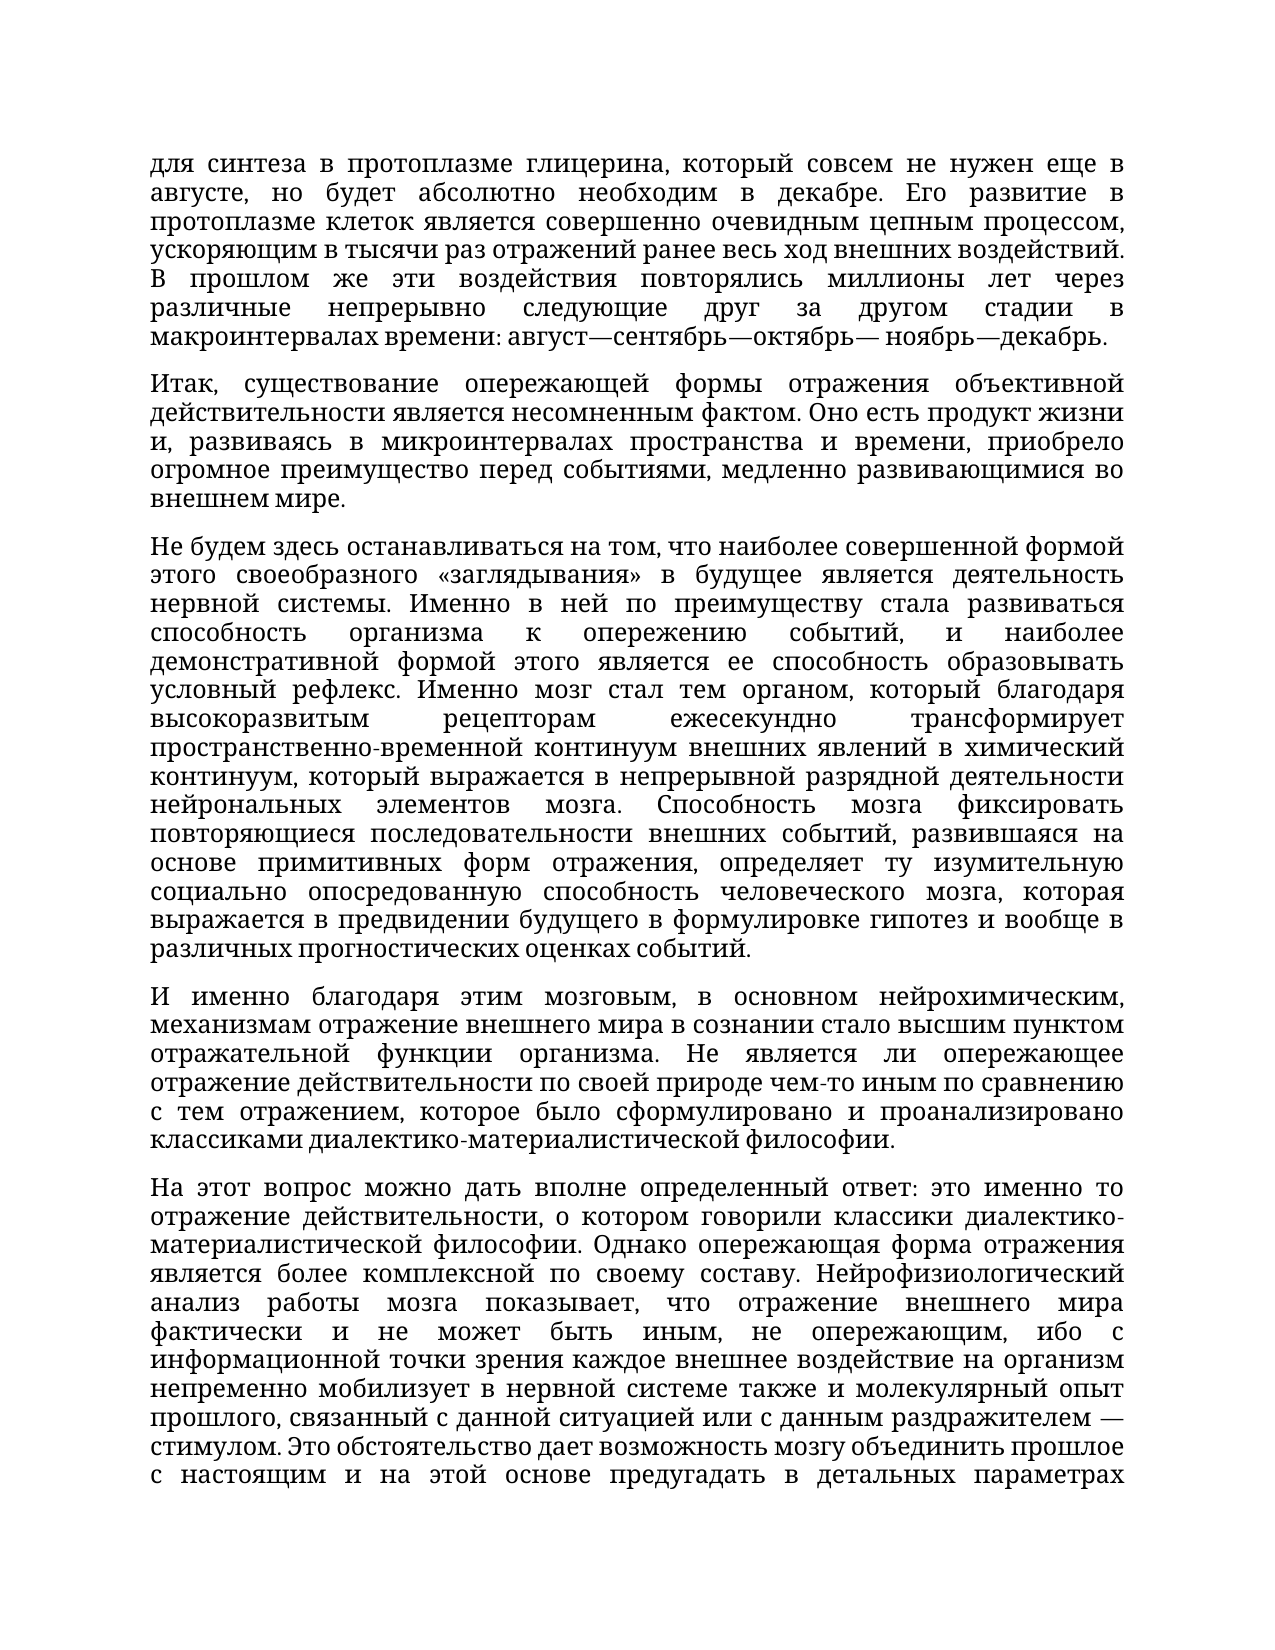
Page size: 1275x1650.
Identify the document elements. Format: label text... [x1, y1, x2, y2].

text И именно благодаря этим мозговым, в основном нейрохимическим, механизмам отражение внешнего мира в сознании стало высшим пунктом отражательной функции организма. Не является ли опережающее отражение действительности по своей природе чем-то иным по сравнению с тем отражением, которое было сформулировано и проанализировано классиками диалектико-материалистической философии. [150, 982, 1125, 1155]
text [150, 150, 1125, 351]
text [150, 1174, 1125, 1490]
text Не будем здесь останавливаться на том, что наиболее совершенной формой этого своеобразного «заглядывания» в будущее является деятельность нервной системы. Именно в ней по преимуществу стала развиваться способность организма к опережению событий, и наиболее демонстративной формой этого является ее способность образовывать условный рефлекс. Именно мозг стал тем органом, который благодаря высокоразвитым рецепторам ежесекундно трансформирует пространственно-временной континуум внешних явлений в химический континуум, который выражается в непрерывной разрядной деятельности нейрональных элементов мозга. Способность мозга фиксировать повторяющиеся последовательности внешних событий, развившаяся на основе примитивных форм отражения, определяет ту изумительную социально опосредованную способность человеческого мозга, которая выражается в предвидении будущего в формулировке гипотез и вообще в различных прогностических оценках событий. [150, 532, 1125, 964]
text Итак, существование опережающей формы отражения объективной действительности является несомненным фактом. Оно есть продукт жизни и, развиваясь в микроинтервалах пространства и времени, приобрело огромное преимущество перед событиями, медленно развивающимися во внешнем мире. [150, 370, 1125, 514]
